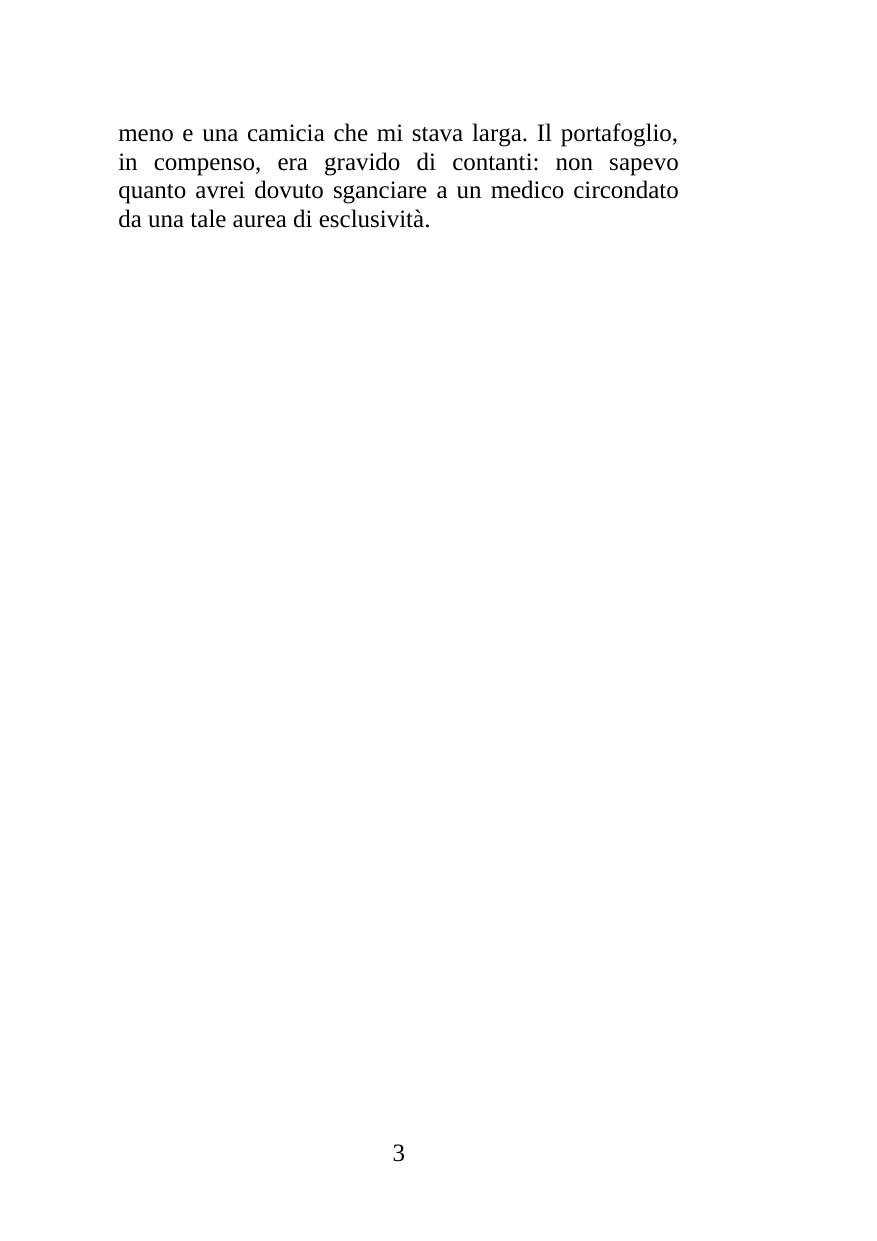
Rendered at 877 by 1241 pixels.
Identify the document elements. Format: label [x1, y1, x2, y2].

text [118, 118, 679, 233]
